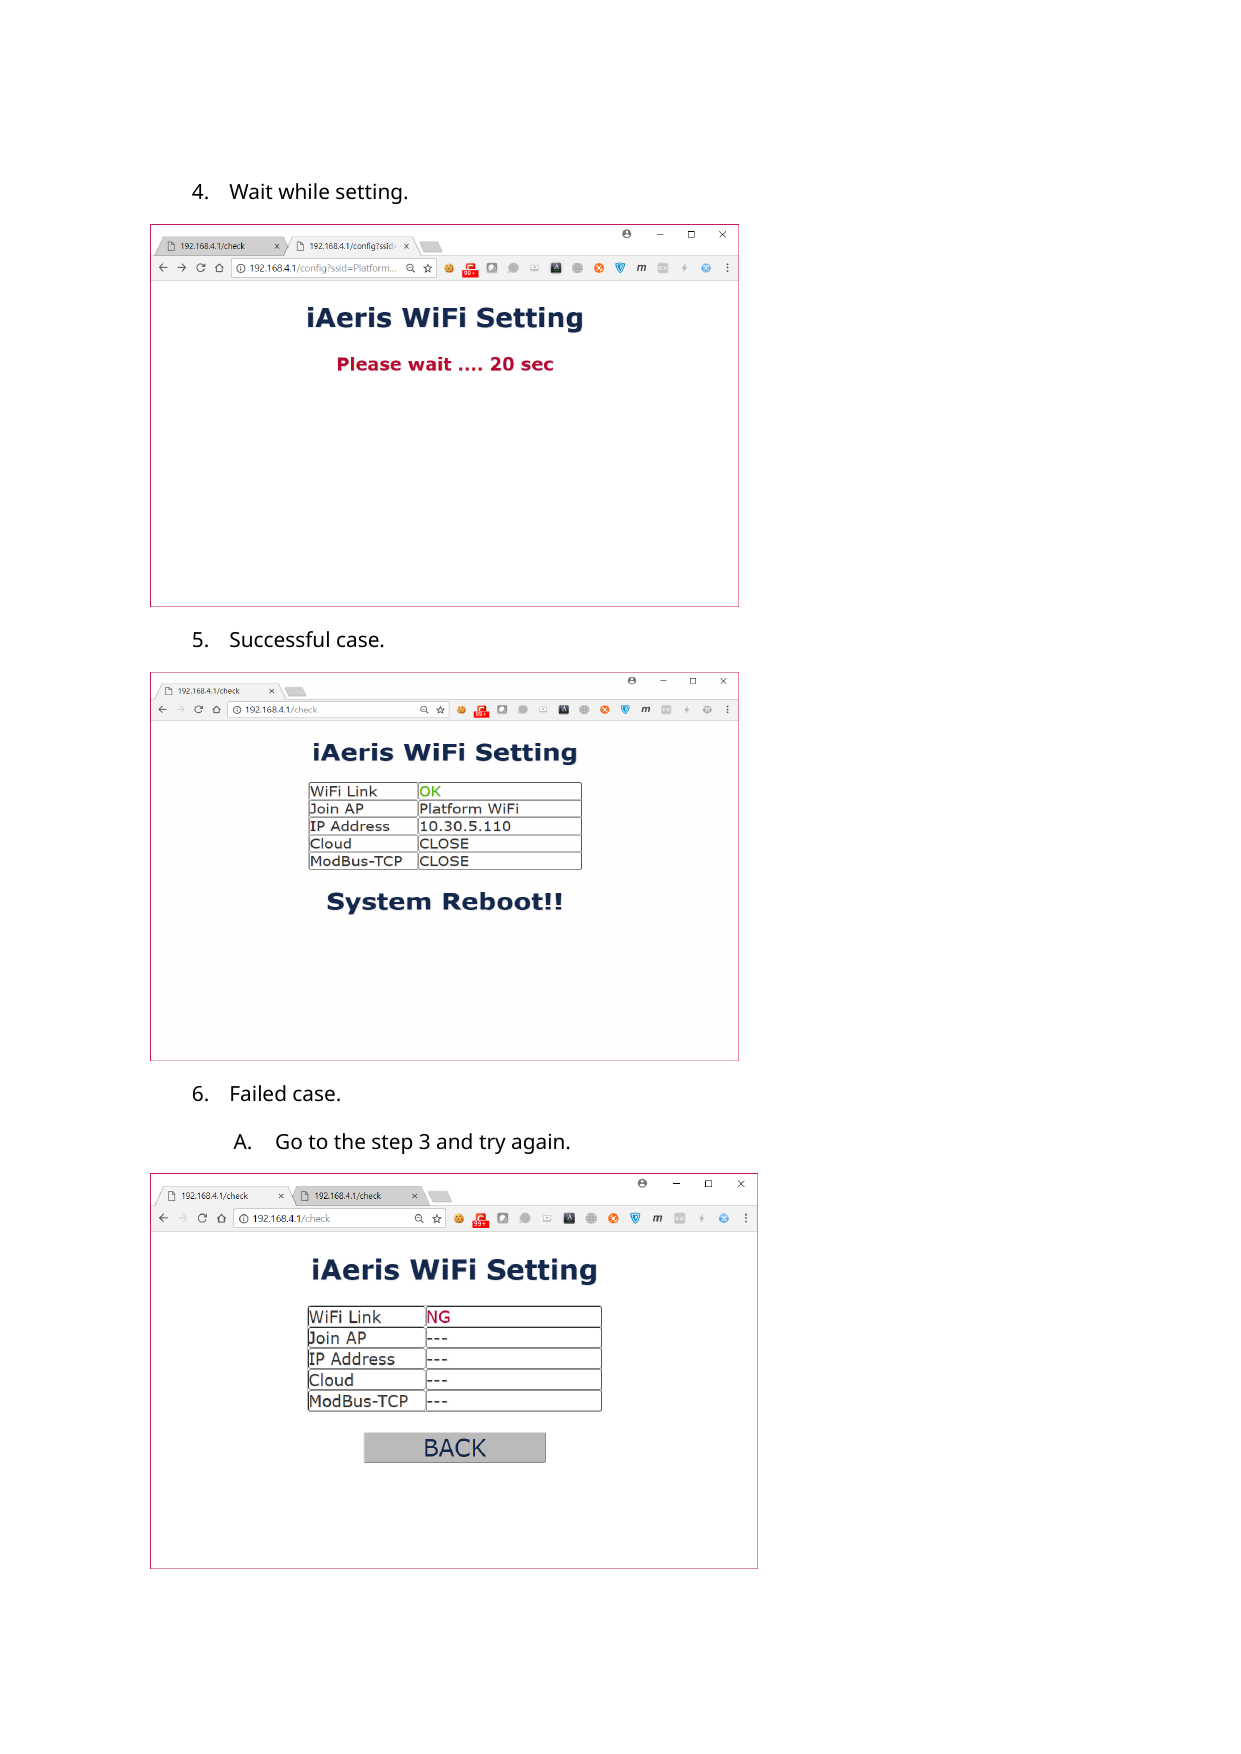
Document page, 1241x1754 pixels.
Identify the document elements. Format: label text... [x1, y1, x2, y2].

picture [150, 1173, 758, 1569]
list Go to the step 3 and try again. [233, 1127, 1090, 1155]
list Failed case. [192, 1079, 1090, 1108]
list Wait while setting. [192, 177, 1090, 206]
list Successful case. [192, 626, 1090, 654]
picture [150, 224, 739, 607]
picture [150, 672, 739, 1061]
